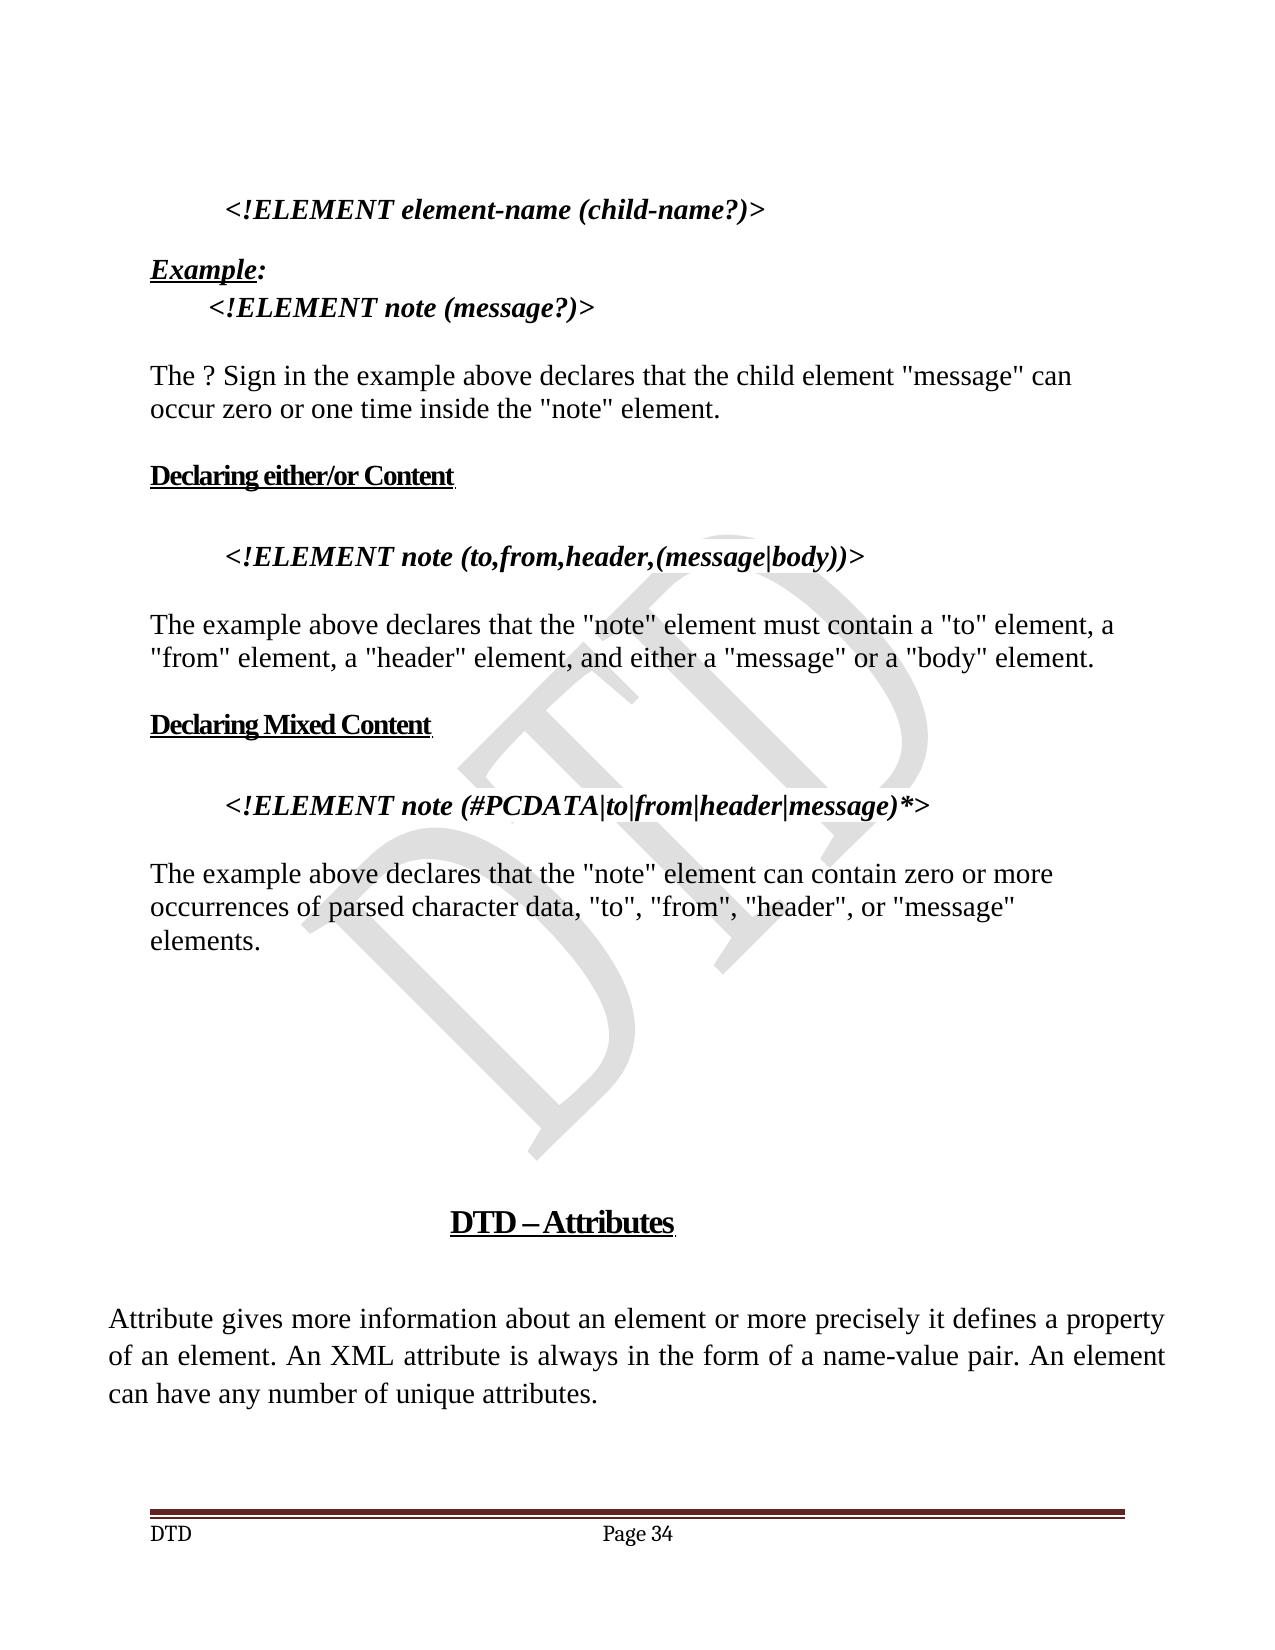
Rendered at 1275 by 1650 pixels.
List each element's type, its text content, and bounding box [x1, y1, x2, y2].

text Attribute gives more information about an element or more precisely it defines a property of an element. An XML attribute is always in the form of a name-value pair. An element can have any number of unique attributes. [108, 1297, 1167, 1409]
text The example above declares that the "note" element must contain a "to" element, a "from" element, a "header" element, and either a "message" or a "body" element. [150, 607, 1125, 674]
text <!ELEMENT note (#PCDATA|to|from|header|message)*> [225, 788, 1125, 822]
subtitle Declaring Mixed Content [150, 703, 1120, 741]
text The example above declares that the "note" element can contain zero or more occurrences of parsed character data, "to", "from", "header", or "message" elements. [150, 856, 1125, 957]
text <!ELEMENT note (to,from,header,(message|body))> [225, 539, 1125, 573]
subtitle Declaring either/or Content [150, 454, 1120, 492]
text Example: <!ELEMENT note (message?)> [150, 252, 1125, 324]
text <!ELEMENT element-name (child-name?)> [225, 192, 1125, 226]
text The ? Sign in the example above declares that the child element "message" can occur zero or one time inside the "note" element. [150, 358, 1125, 425]
text DTD – Attributes [375, 1193, 1167, 1240]
